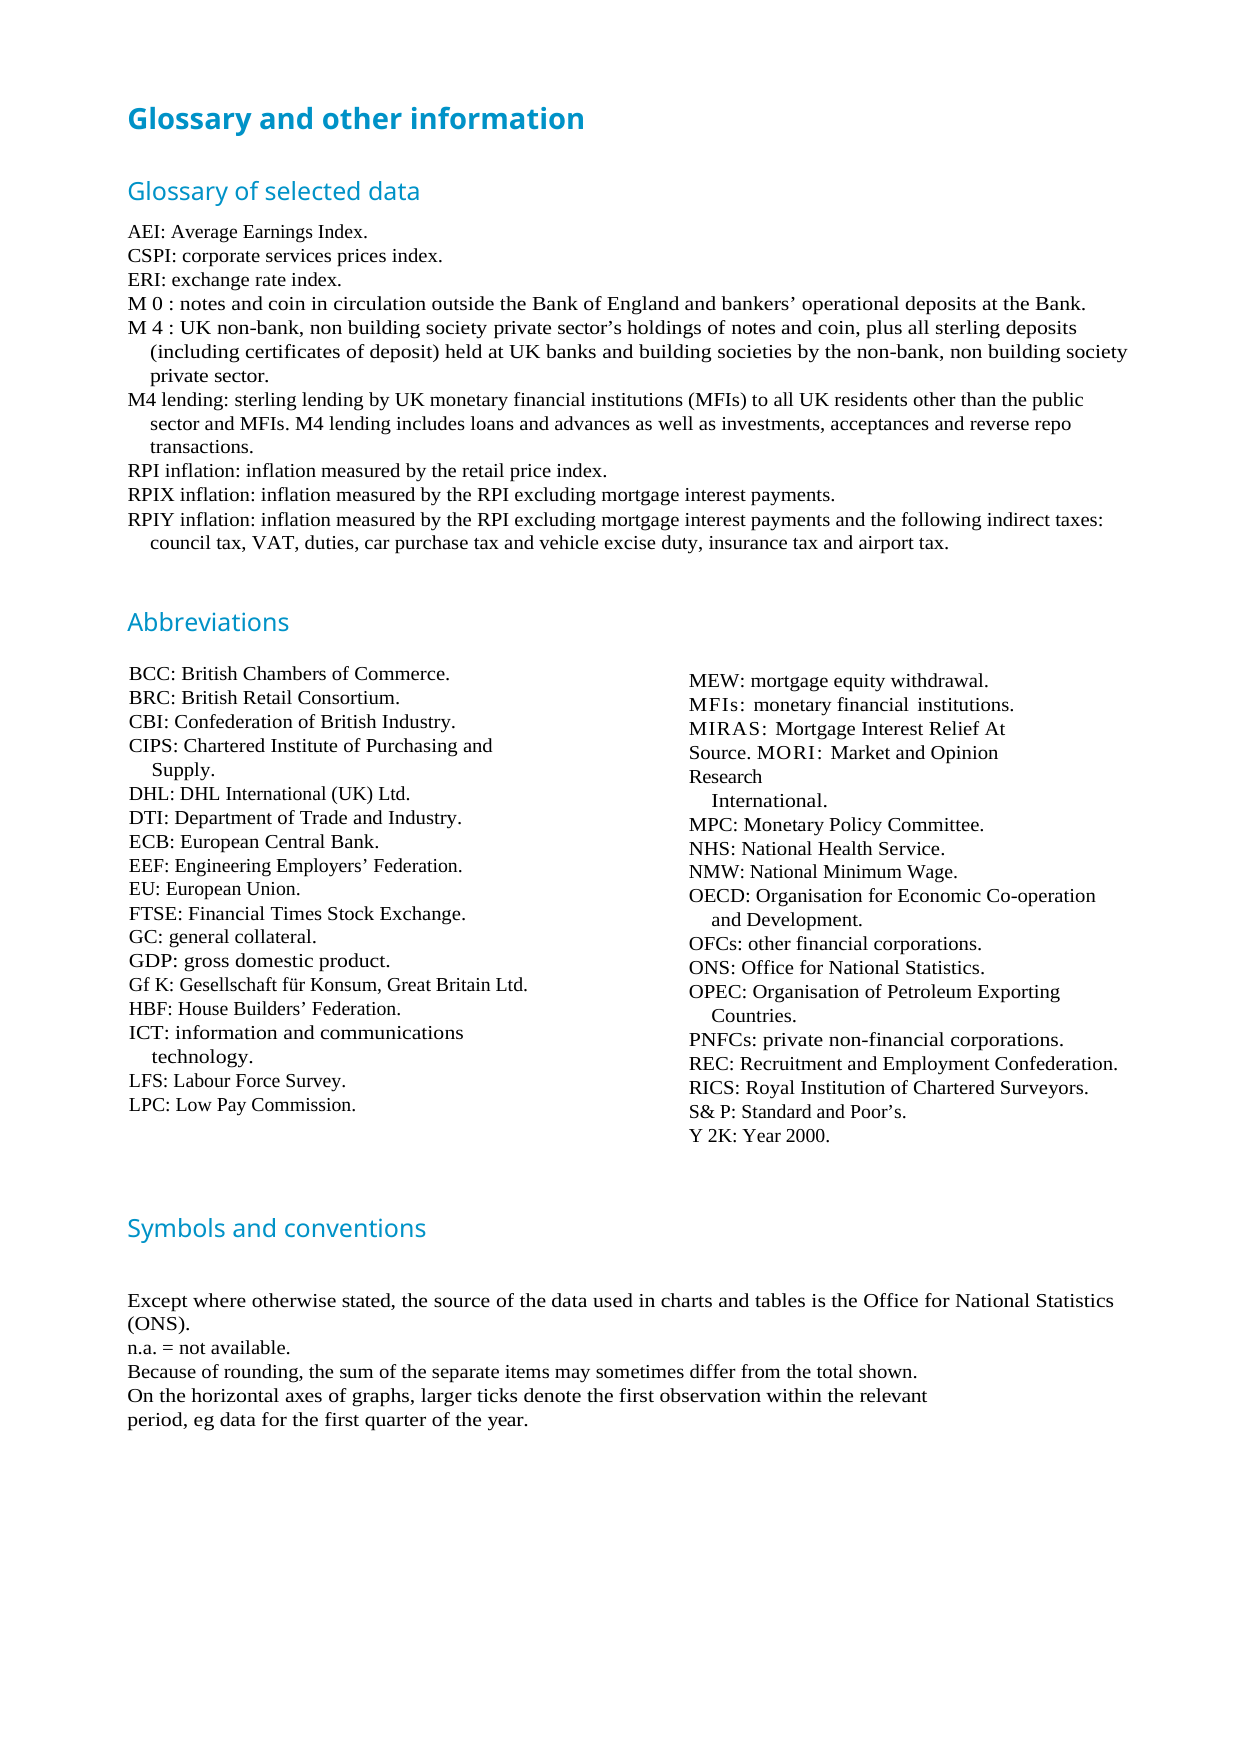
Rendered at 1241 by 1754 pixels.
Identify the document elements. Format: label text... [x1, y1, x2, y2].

text MEW: mortgage equity withdrawal. [689, 669, 1173, 692]
text ICT: information and communications technology. [129, 1021, 467, 1068]
text MIRAS: Mortgage Interest Relief At Source. MORI: Market and Opinion Research [688, 717, 1068, 787]
text OPEC: Organisation of Petroleum Exporting Countries. [688, 980, 1068, 1027]
text OECD: Organisation for Economic Co-operation and Development. [688, 884, 1126, 931]
text n.a. = not available. [127, 1336, 1173, 1359]
subtitle Glossary and other information [127, 98, 1173, 138]
text DTI: Department of Trade and Industry. ECB: European Central Bank. [129, 806, 493, 852]
text MFIs: monetary financial institutions. [689, 693, 1173, 716]
text DHL: DHL International (UK) Ltd. [129, 782, 553, 804]
subtitle Symbols and conventions [127, 1211, 1173, 1245]
text Except where otherwise stated, the source of the data used in charts and tables is the Office for National Statistics (ONS). [127, 1289, 1173, 1335]
text AEI: Average Earnings Index. [127, 220, 1173, 243]
text S& P: Standard and Poor’s. Y 2K: Year 2000. [688, 1100, 919, 1146]
subtitle Glossary of selected data [127, 174, 1173, 208]
text On the horizontal axes of graphs, larger ticks denote the first observation within the relevant period, eg data for the first quarter of the year. [127, 1384, 986, 1431]
text CSPI: corporate services prices index. ERI: exchange rate index. [127, 244, 482, 291]
text RPIX inflation: inflation measured by the RPI excluding mortgage interest payments. [127, 483, 1173, 506]
text Because of rounding, the sum of the separate items may sometimes differ from the total shown. [127, 1360, 1173, 1383]
text EEF: Engineering Employers’ Federation. EU: European Union. [129, 853, 493, 900]
text RPI inflation: inflation measured by the retail price index. [127, 459, 1173, 482]
text International. [711, 789, 1173, 811]
text GDP: gross domestic product. [129, 949, 553, 972]
text REC: Recruitment and Employment Confederation. RICS: Royal Institution of Chartered Surveyors. [688, 1052, 1126, 1099]
text PNFCs: private non-financial corporations. [688, 1028, 1173, 1051]
text M 4 : UK non-bank, non building society private sector’s holdings of notes and coin, plus all sterling deposits (including certificates of deposit) held at UK banks and building societies by the non-bank, non building society private sector. [127, 316, 1146, 386]
text LFS: Labour Force Survey. LPC: Low Pay Commission. [129, 1069, 386, 1116]
text RPIY inflation: inflation measured by the RPI excluding mortgage interest payments and the following indirect taxes: council tax, VAT, duties, car purchase tax and vehicle excise duty, insurance tax and airport tax. [127, 507, 1154, 554]
text M4 lending: sterling lending by UK monetary financial institutions (MFIs) to all UK residents other than the public sector and MFIs. M4 lending includes loans and advances as well as investments, acceptances and reverse repo transactions. [127, 388, 1127, 458]
subtitle Abbreviations [127, 604, 1173, 639]
text BCC: British Chambers of Commerce. BRC: British Retail Consortium. [129, 662, 493, 709]
text NMW: National Minimum Wage. [689, 861, 1173, 883]
text M 0 : notes and coin in circulation outside the Bank of England and bankers’ operational deposits at the Bank. [127, 292, 1173, 315]
text FTSE: Financial Times Stock Exchange. GC: general collateral. [129, 901, 493, 948]
text Gf K: Gesellschaft für Konsum, Great Britain Ltd. HBF: House Builders’ Federation. [129, 973, 553, 1020]
text CBI: Confederation of British Industry. [129, 710, 553, 733]
text MPC: Monetary Policy Committee. NHS: National Health Service. [689, 813, 1029, 859]
text OFCs: other financial corporations. ONS: Office for National Statistics. [689, 932, 1029, 979]
text CIPS: Chartered Institute of Purchasing and Supply. [129, 734, 553, 781]
